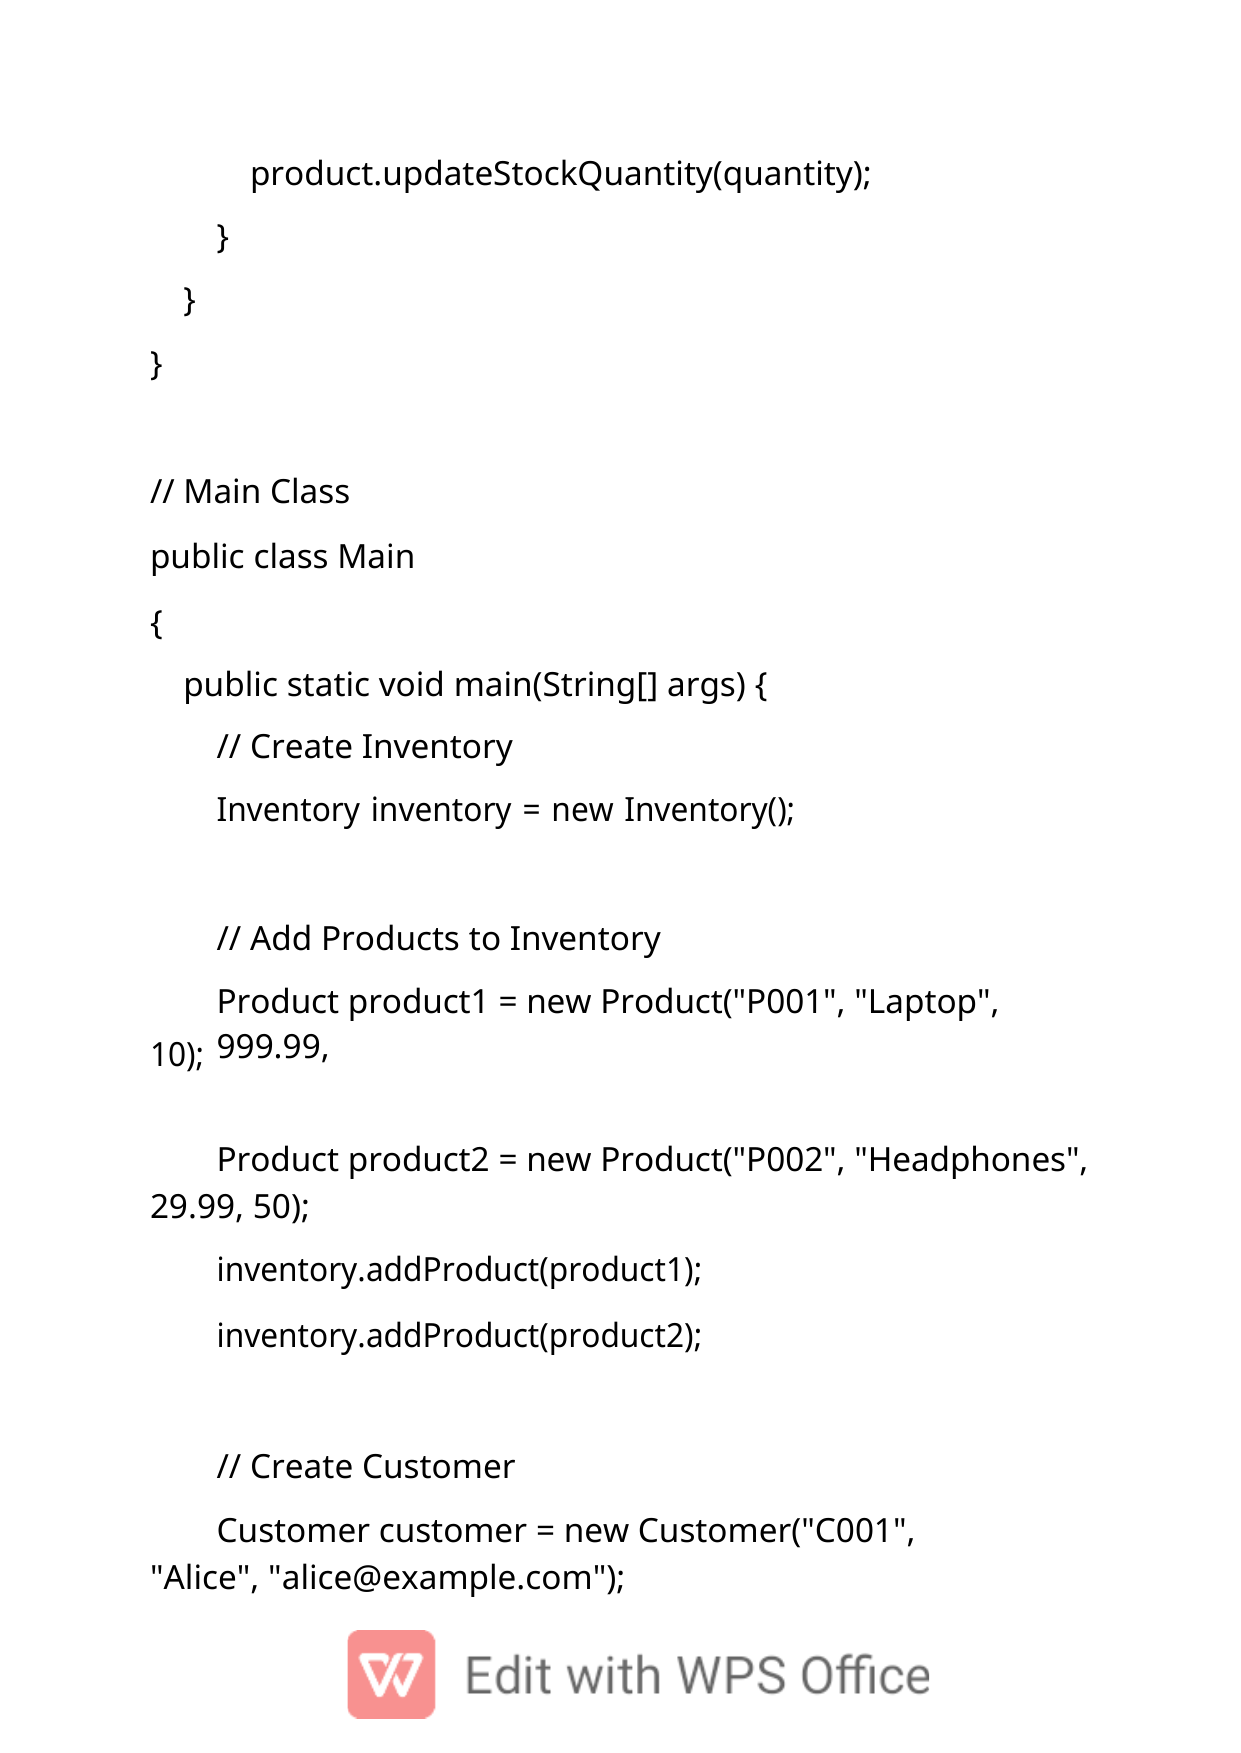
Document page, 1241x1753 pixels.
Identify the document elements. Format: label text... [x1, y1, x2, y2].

text Product product2 = new Product("P002", "Headphones", [216, 1136, 1109, 1181]
text 10); [150, 1031, 206, 1076]
text public static void main(String[] args) { [183, 665, 1109, 705]
text Inventory inventory = new Inventory(); [216, 786, 1109, 832]
text 29.99, 50); [150, 1183, 1109, 1228]
text Customer customer = new Customer("C001", "Alice", "alice@example.com"); [150, 1507, 988, 1599]
text // Create Customer [216, 1443, 1109, 1489]
picture [347, 1630, 930, 1719]
text } [216, 213, 1109, 258]
text } [183, 276, 1109, 321]
text Product product1 = new Product("P001", "Laptop", 999.99, [216, 978, 1109, 1069]
text product.updateStockQuantity(quantity); [250, 149, 1109, 195]
text } [150, 339, 1109, 385]
text // Create Inventory [216, 723, 1109, 768]
text inventory.addProduct(product1); inventory.addProduct(product2); [216, 1246, 1109, 1357]
text // Add Products to Inventory [216, 914, 1109, 960]
text // Main Class public class Main { [150, 467, 428, 644]
